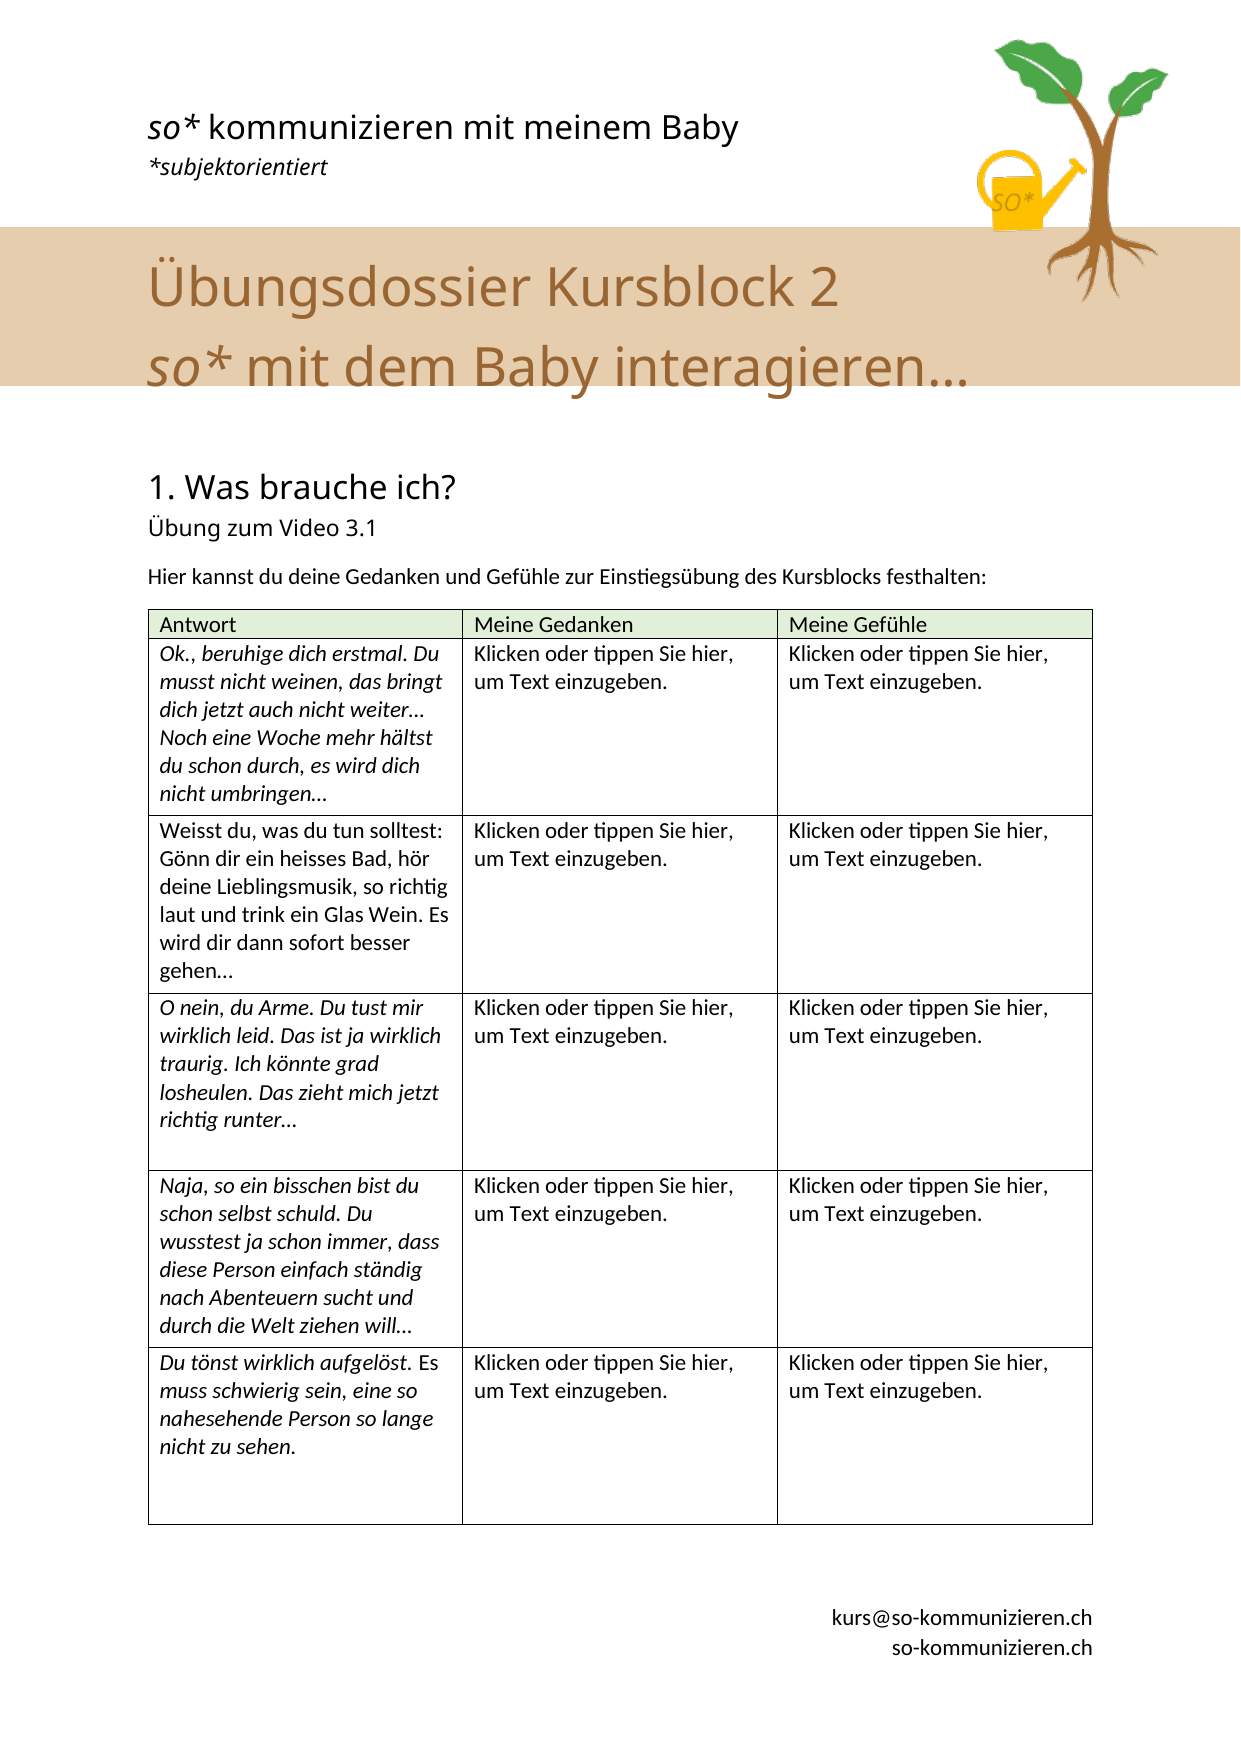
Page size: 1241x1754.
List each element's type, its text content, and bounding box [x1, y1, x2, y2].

table_cell Weisst du, was du tun solltest: Gönn dir ein heisses Bad, hör deine Lieblingsmusik, so richtig laut und trink ein Glas Wein. Es wird dir dann sofort besser gehen… [149, 816, 462, 992]
table_cell Ok., beruhige dich erstmal. Du musst nicht weinen, das bringt dich jetzt auch nicht weiter…Noch eine Woche mehr hältst du schon durch, es wird dich nicht umbringen… [149, 639, 462, 815]
text 1. Was brauche ich? Übung zum Video 3.1 [148, 464, 1093, 543]
table_header Antwort [149, 610, 462, 638]
text Hier kannst du deine Gedanken und Gefühle zur Einstiegsübung des Kursblocks festhalten: [148, 562, 1093, 590]
table_header Meine Gefühle [778, 610, 1092, 638]
table_cell Du tönst wirklich aufgelöst. Es muss schwierig sein, eine so nahesehende Person so lange nicht zu sehen. [149, 1348, 462, 1524]
picture [0, 32, 1241, 386]
table_cell Naja, so ein bisschen bist du schon selbst schuld. Du wusstest ja schon immer, dass diese Person einfach ständig nach Abenteuern sucht und durch die Welt ziehen will… [149, 1171, 462, 1347]
table_cell O nein, du Arme. Du tust mir wirklich leid. Das ist ja wirklich traurig. Ich könnte grad losheulen. Das zieht mich jetzt richtig runter… [149, 994, 462, 1170]
table_header Meine Gedanken [463, 610, 777, 638]
text so* mit dem Baby interagieren… [148, 328, 1093, 402]
text Übungsdossier Kursblock 2 [148, 249, 1093, 322]
text so* kommunizieren mit meinem Baby *subjektorientiert [148, 103, 972, 183]
